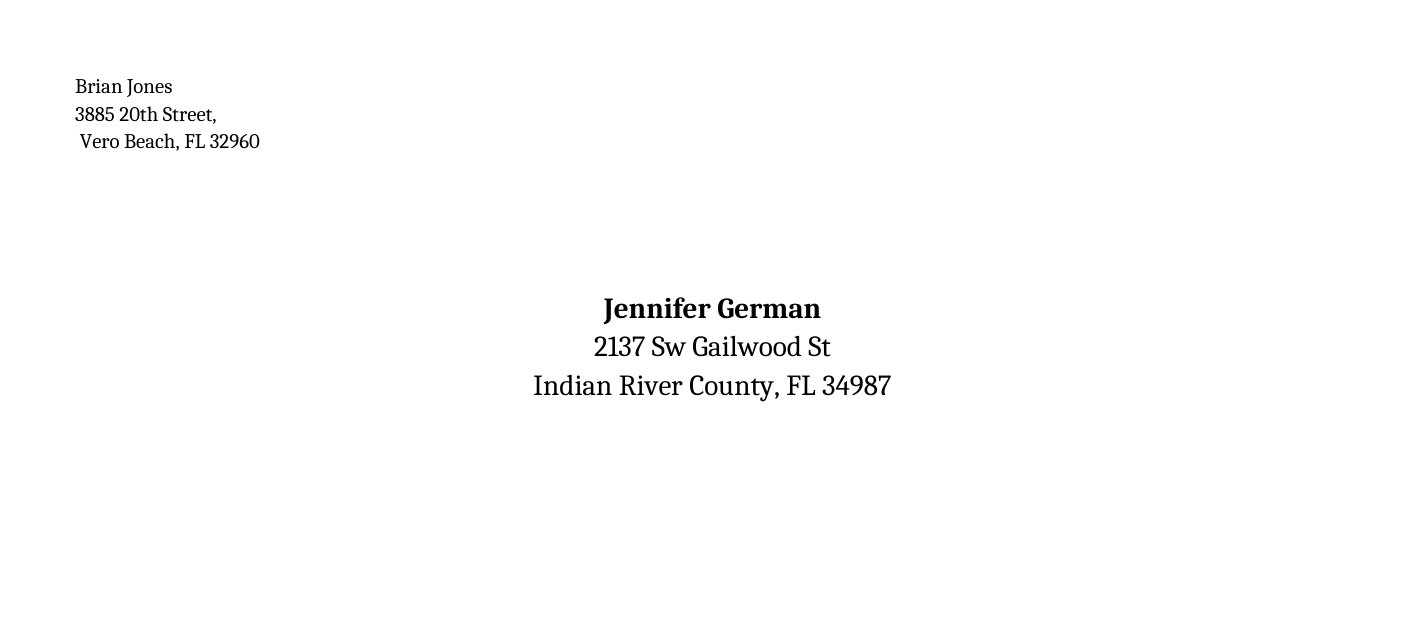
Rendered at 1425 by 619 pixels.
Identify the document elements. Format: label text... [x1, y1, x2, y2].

text Jennifer German 2137 Sw Gailwood St Indian River County, FL 34987 [75, 292, 1350, 402]
text Brian Jones 3885 20th Street, Vero Beach, FL 32960 [75, 75, 1350, 154]
